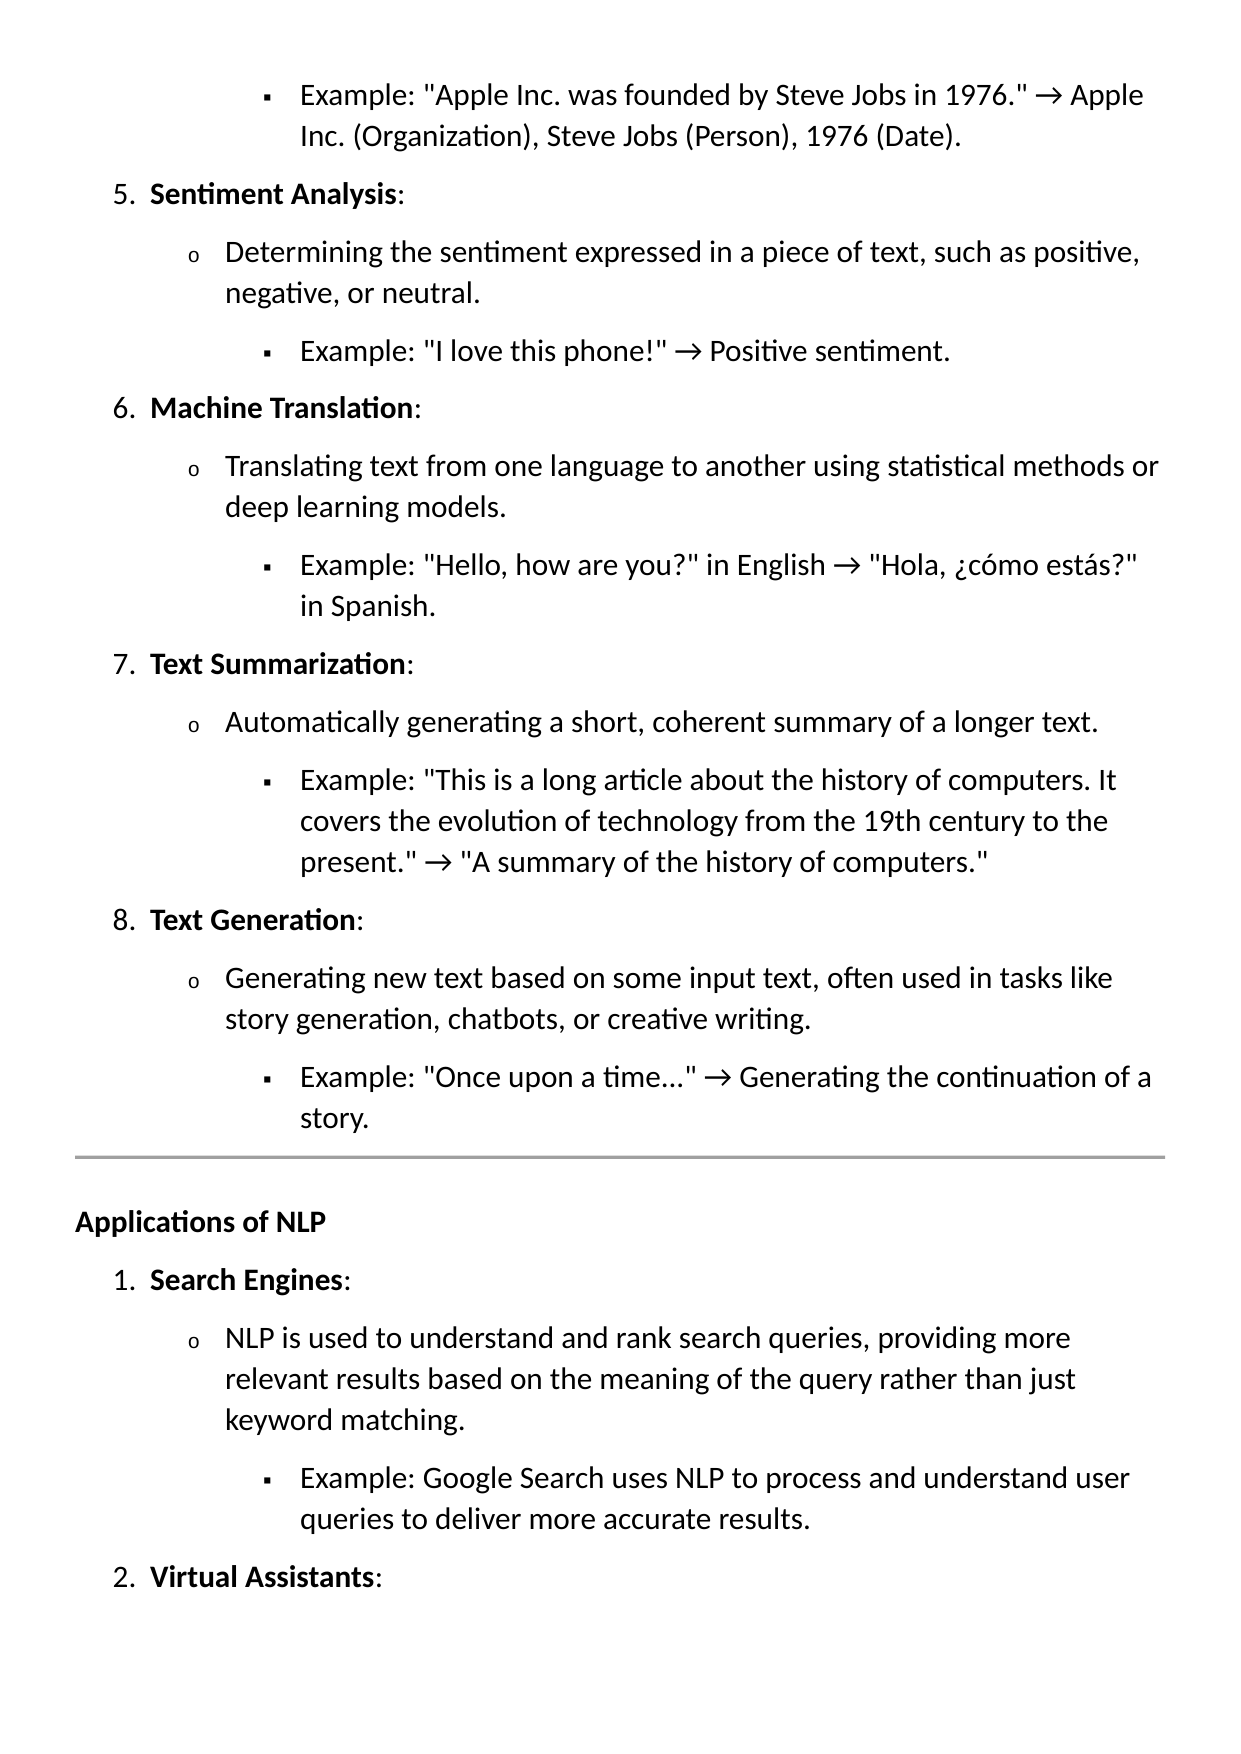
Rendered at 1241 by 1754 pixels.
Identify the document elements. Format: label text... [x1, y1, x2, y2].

list Text Generation: [112, 900, 1165, 938]
list Determining the sentiment expressed in a piece of text, such as positive, negative, or neutral. [187, 232, 1165, 311]
list Machine Translation: [112, 388, 1165, 427]
list Sentiment Analysis: [112, 174, 1165, 212]
list Text Summarization: [112, 644, 1165, 682]
list Example: Google Search uses NLP to process and understand user queries to deliver more accurate results. [262, 1458, 1165, 1538]
list Example: "Hello, how are you?" in English → "Hola, ¿cómo estás?" in Spanish. [262, 545, 1165, 624]
list Example: "This is a long article about the history of computers. It covers the evolution of technology from the 19th century to the present." → "A summary of the history of computers." [262, 760, 1165, 880]
list Example: "I love this phone!" → Positive sentiment. [262, 331, 1165, 369]
list Example: "Apple Inc. was founded by Steve Jobs in 1976." → Apple Inc. (Organization), Steve Jobs (Person), 1976 (Date). [262, 75, 1165, 154]
list Example: "Once upon a time..." → Generating the continuation of a story. [262, 1057, 1165, 1136]
text Applications of NLP [75, 1203, 1165, 1241]
list NLP is used to understand and rank search queries, providing more relevant results based on the meaning of the query rather than just keyword matching. [187, 1318, 1165, 1439]
list Translating text from one language to another using statistical methods or deep learning models. [187, 446, 1165, 526]
list Automatically generating a short, coherent summary of a longer text. [187, 702, 1165, 740]
list Virtual Assistants: [112, 1557, 1165, 1595]
list Search Engines: [112, 1260, 1165, 1298]
list Generating new text based on some input text, often used in tasks like story generation, chatbots, or creative writing. [187, 958, 1165, 1037]
